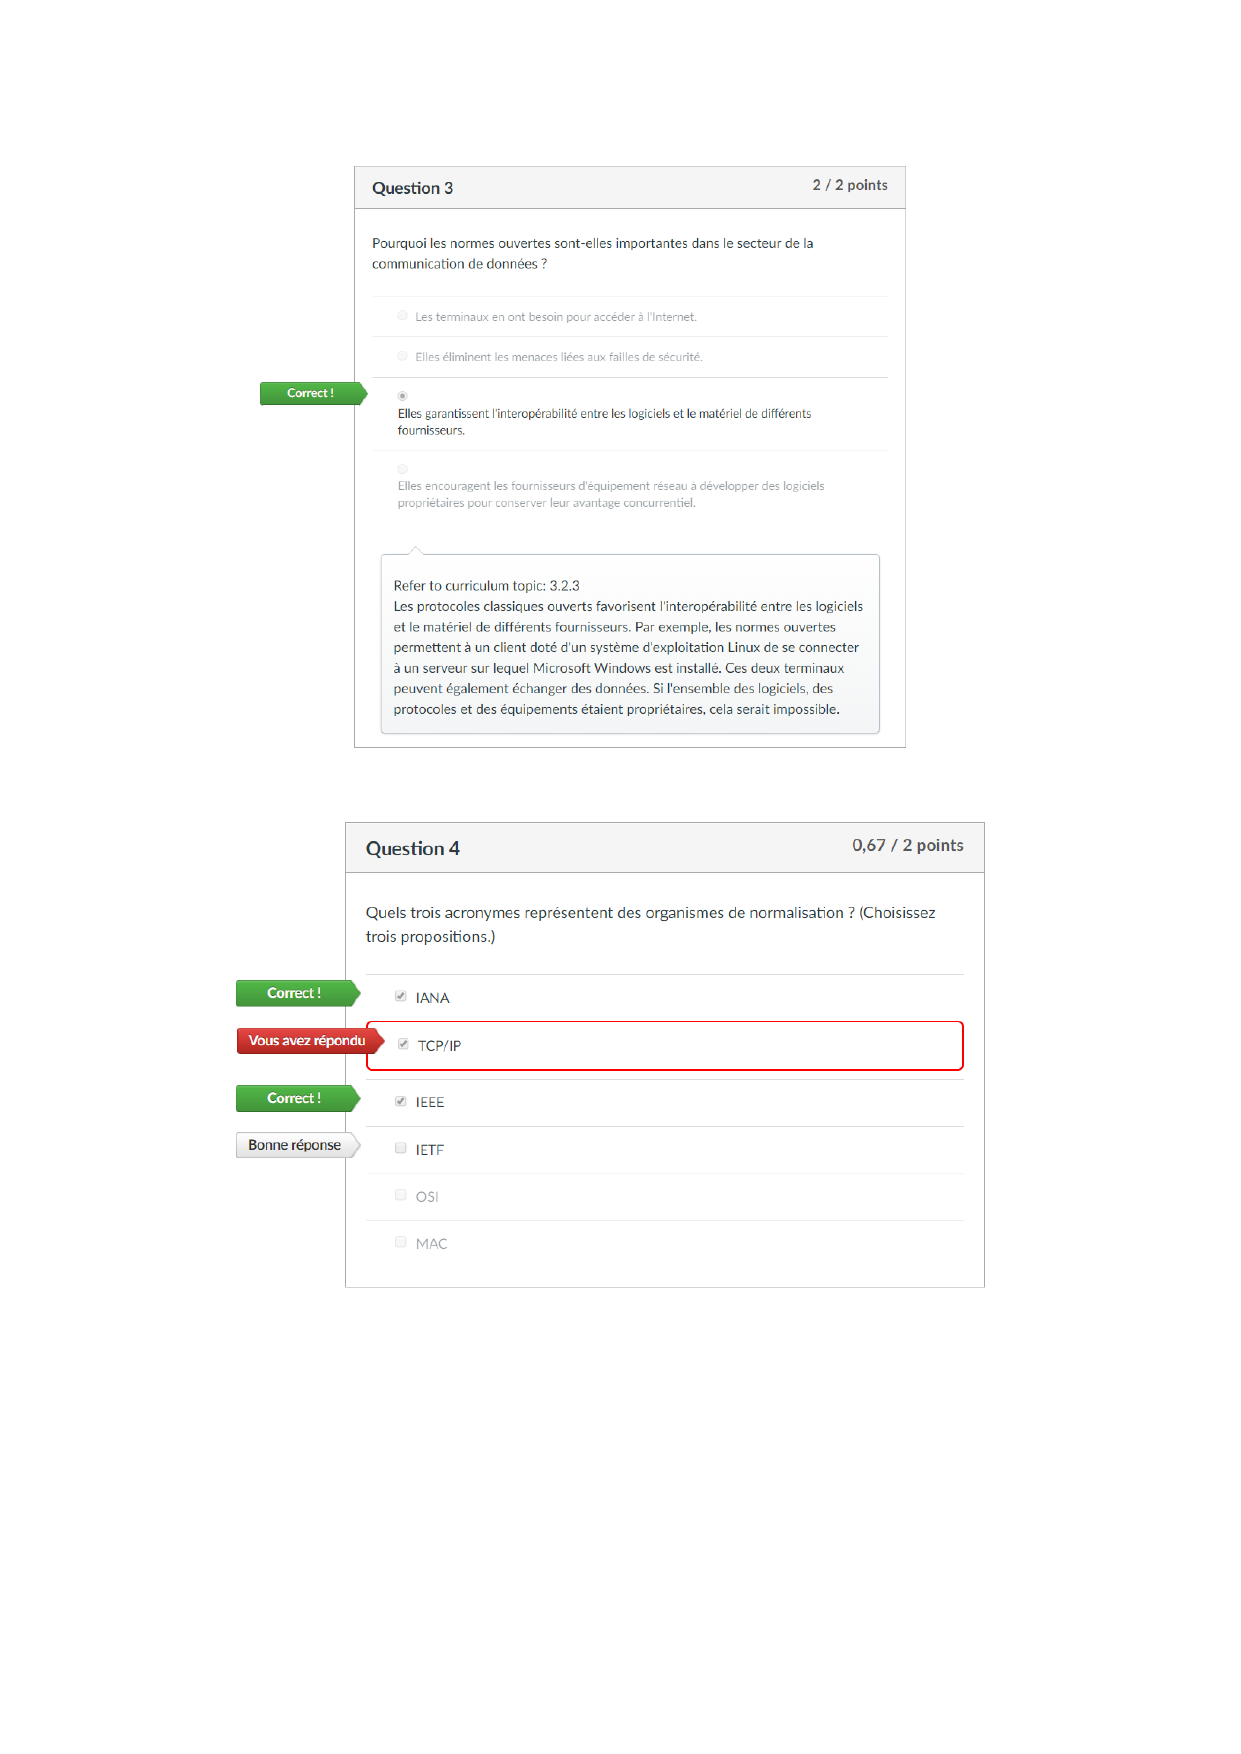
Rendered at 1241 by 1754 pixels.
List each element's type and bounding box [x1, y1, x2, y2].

picture [147, 147, 1093, 769]
picture [147, 787, 1093, 1325]
